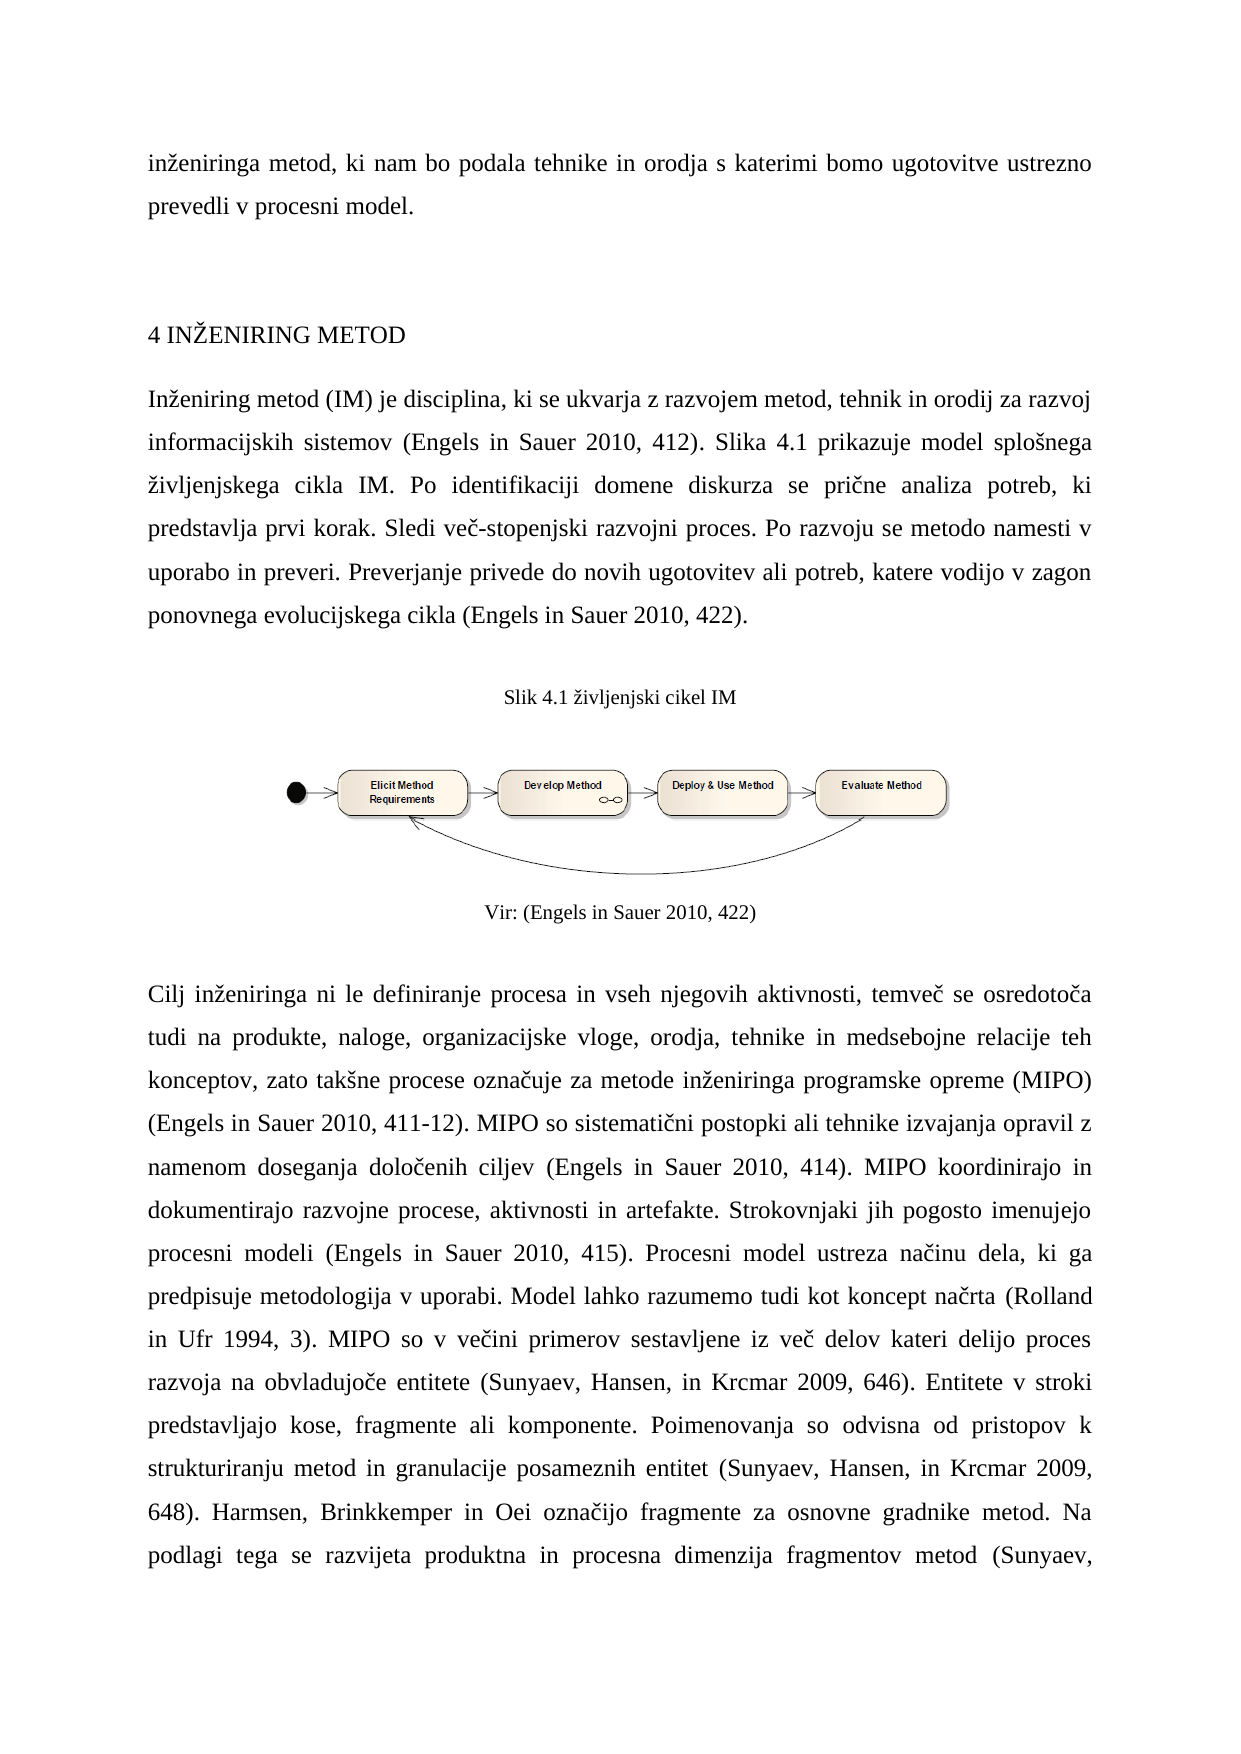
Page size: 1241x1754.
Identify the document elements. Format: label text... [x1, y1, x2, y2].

text Vir: (Engels in Sauer 2010, 422) [148, 900, 1093, 924]
picture [281, 756, 959, 886]
text Slik 4.1 življenjski cikel IM [148, 685, 1093, 709]
text 4 INŽENIRING METOD [148, 320, 1093, 349]
text Inženiring metod (IM) je disciplina, ki se ukvarja z razvojem metod, tehnik in orodij za razvoj informacijskih sistemov (Engels in Sauer 2010, 412). Slika 4.1 prikazuje model splošnega življenjskega cikla IM. Po identifikaciji domene diskurza se prične analiza potreb, ki predstavlja prvi korak. Sledi več-stopenjski razvojni proces. Po razvoju se metodo namesti v uporabo in preveri. Preverjanje privede do novih ugotovitev ali potreb, katere vodijo v zagon ponovnega evolucijskega cikla (Engels in Sauer 2010, 422). [148, 384, 1093, 628]
